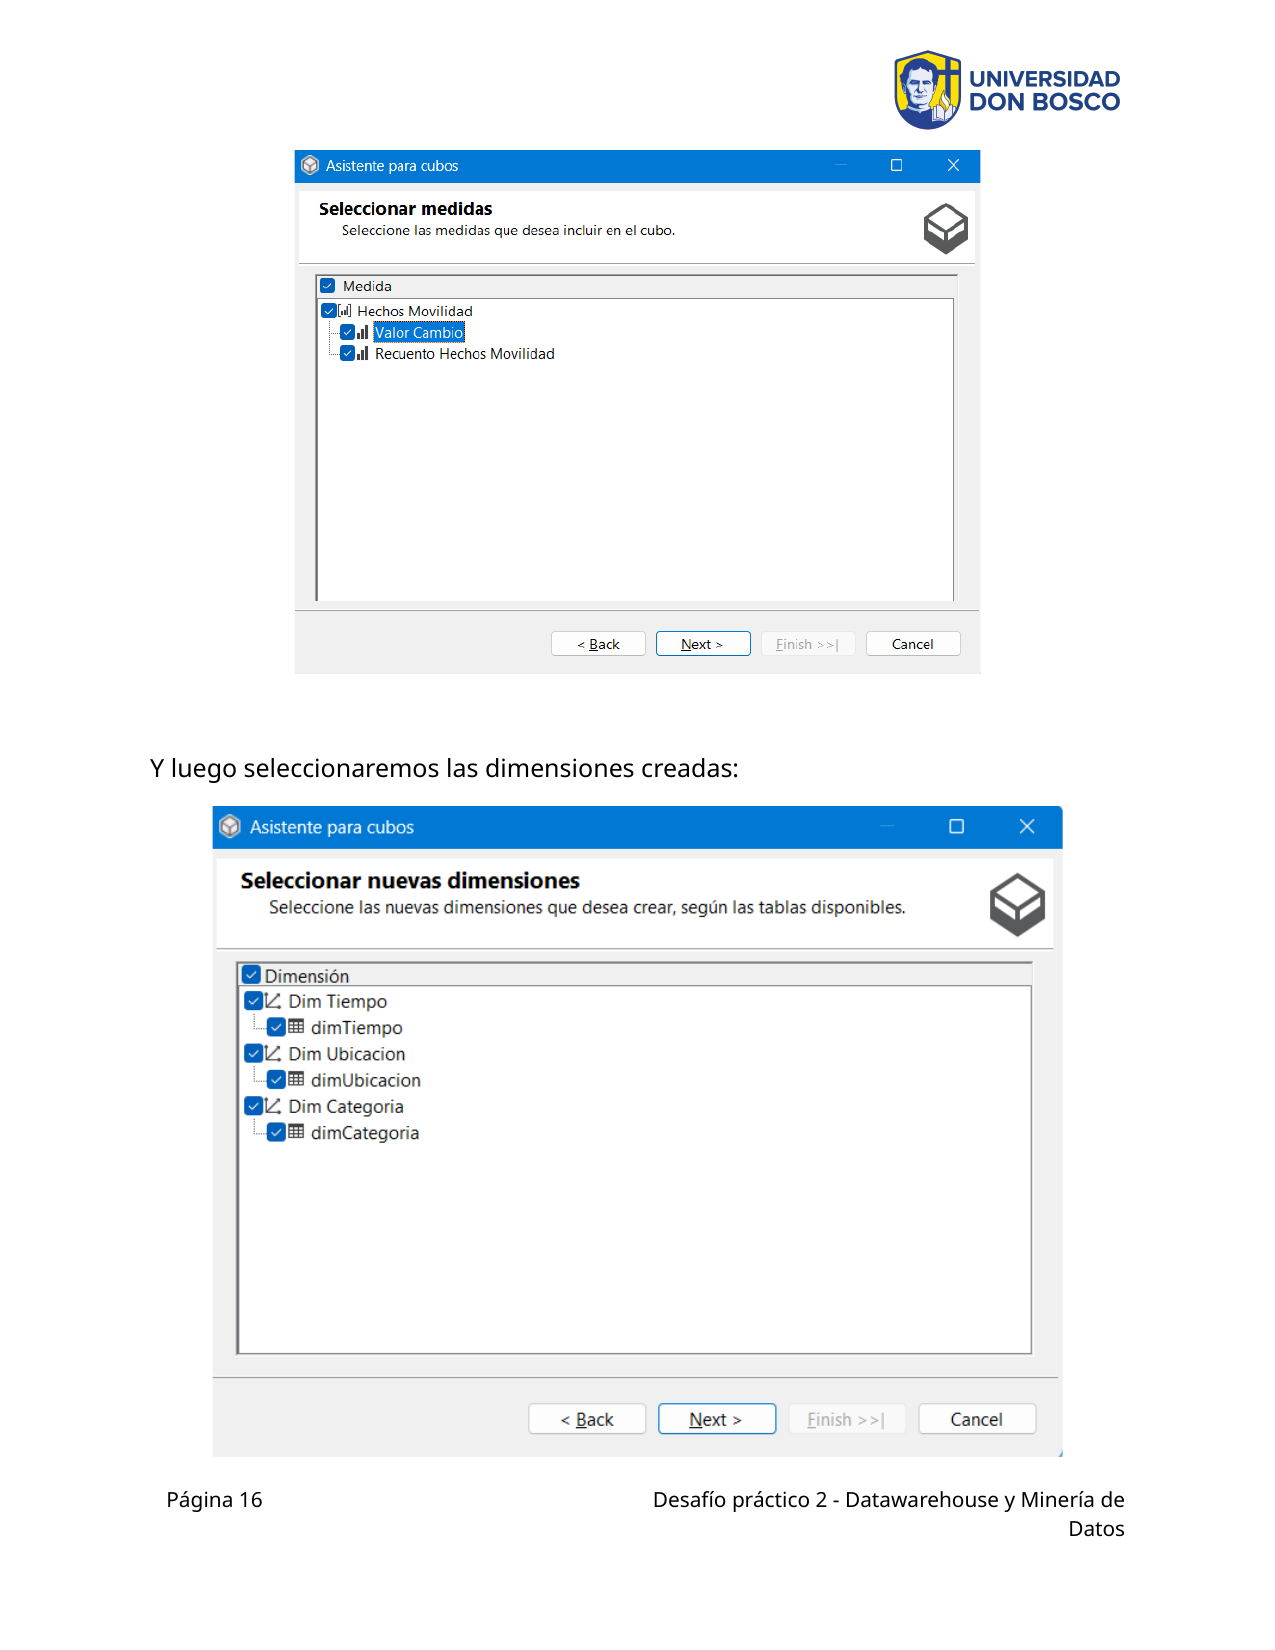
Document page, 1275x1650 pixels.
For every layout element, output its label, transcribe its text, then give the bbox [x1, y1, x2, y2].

picture [294, 150, 981, 674]
picture [887, 41, 1125, 132]
text Y luego seleccionaremos las dimensiones creadas: [150, 751, 1125, 785]
picture [212, 806, 1063, 1457]
